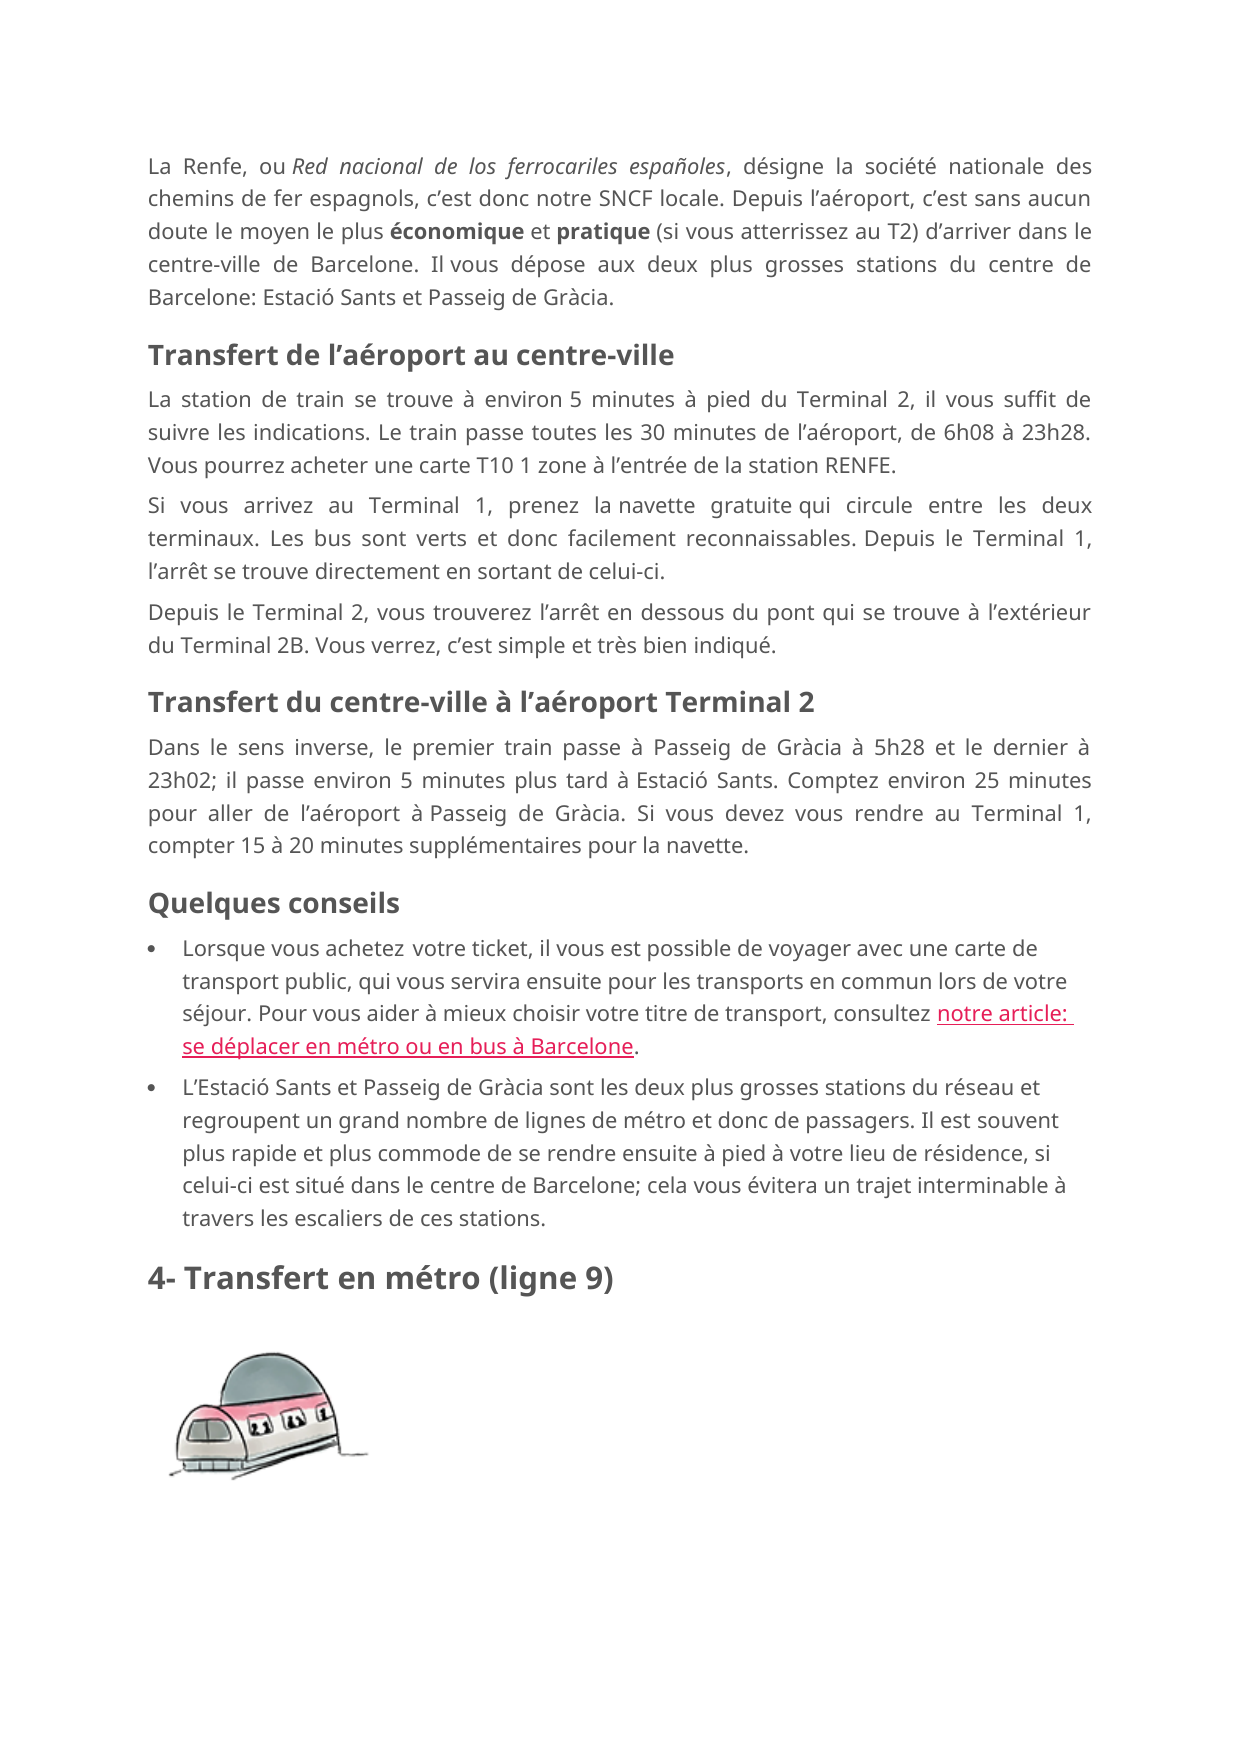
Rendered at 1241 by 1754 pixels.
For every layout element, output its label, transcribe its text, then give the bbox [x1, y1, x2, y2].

list Lorsque vous achetez votre ticket, il vous est possible de voyager avec une carte de transport public, qui vous servira ensuite pour les transports en commun lors de votre séjour. Pour vous aider à mieux choisir votre titre de transport, consultez notre article: se déplacer en métro ou en bus à Barcelone. [148, 930, 1093, 1061]
text Depuis le Terminal 2, vous trouverez l’arrêt en dessous du pont qui se trouve à l’extérieur du Terminal 2B. Vous verrez, c’est simple et très bien indiqué. [148, 594, 1093, 659]
text Dans le sens inverse, le premier train passe à Passeig de Gràcia à 5h28 et le dernier à 23h02; il passe environ 5 minutes plus tard à Estació Sants. Comptez environ 25 minutes pour aller de l’aéroport à Passeig de Gràcia. Si vous devez vous rendre au Terminal 1, compter 15 à 20 minutes supplémentaires pour la navette. [148, 729, 1093, 860]
text Transfert du centre-ville à l’aéroport Terminal 2 [148, 683, 1093, 721]
text La Renfe, ou Red nacional de los ferrocariles españoles, désigne la société nationale des chemins de fer espagnols, c’est donc notre SNCF locale. Depuis l’aéroport, c’est sans aucun doute le moyen le plus économique et pratique (si vous atterrissez au T2) d’arriver dans le centre-ville de Barcelone. Il vous dépose aux deux plus grosses stations du centre de Barcelone: Estació Sants et Passeig de Gràcia. [148, 148, 1093, 312]
text Transfert de l’aéroport au centre-ville [148, 335, 1093, 373]
text Si vous arrivez au Terminal 1, prenez la navette gratuite qui circule entre les deux terminaux. Les bus sont verts et donc facilement reconnaissables. Depuis le Terminal 1, l’arrêt se trouve directement en sortant de celui-ci. [148, 487, 1093, 586]
text La station de train se trouve à environ 5 minutes à pied du Terminal 2, il vous suffit de suivre les indications. Le train passe toutes les 30 minutes de l’aéroport, de 6h08 à 23h28. Vous pourrez acheter une carte T10 1 zone à l’entrée de la station RENFE. [148, 381, 1093, 480]
picture [147, 1306, 382, 1542]
text 4- Transfert en métro (ligne 9) [148, 1256, 1093, 1299]
text Quelques conseils [148, 884, 1093, 922]
list L’Estació Sants et Passeig de Gràcia sont les deux plus grosses stations du réseau et regroupent un grand nombre de lignes de métro et donc de passagers. Il est souvent plus rapide et plus commode de se rendre ensuite à pied à votre lieu de résidence, si celui-ci est situé dans le centre de Barcelone; cela vous évitera un trajet interminable à travers les escaliers de ces stations. [148, 1069, 1093, 1233]
